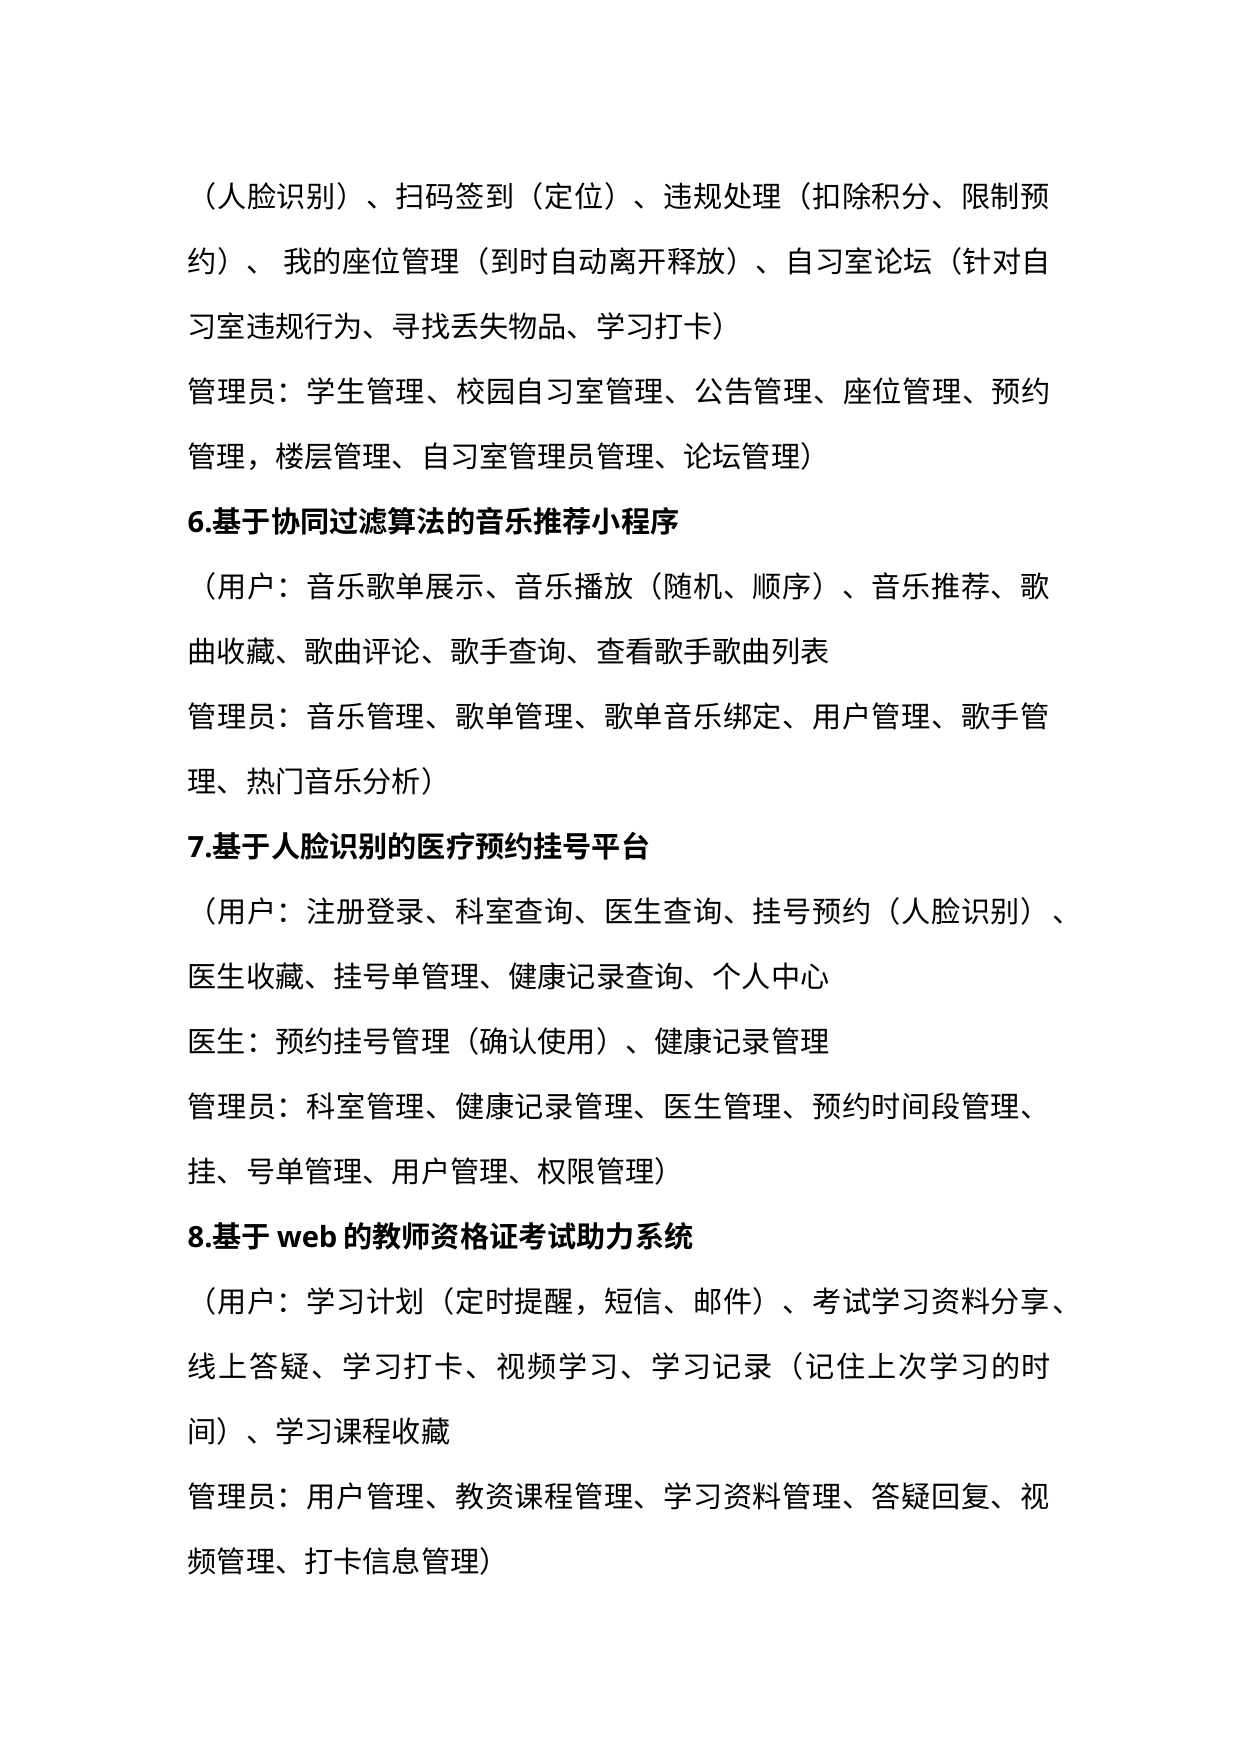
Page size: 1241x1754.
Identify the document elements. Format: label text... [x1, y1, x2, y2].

list 管理员：音乐管理、歌单管理、歌单音乐绑定、用户管理、歌手管理、热门音乐分析） [187, 682, 1053, 812]
list （用户：学习计划（定时提醒，短信、邮件）、考试学习资料分享、线上答疑、学习打卡、视频学习、学习记录（记住上次学习的时间）、学习课程收藏 [187, 1267, 1053, 1462]
list 管理员：学生管理、校园自习室管理、公告管理、座位管理、预约管理，楼层管理、自习室管理员管理、论坛管理） [187, 357, 1053, 487]
list 基于web的教师资格证考试助力系统 [187, 1202, 1053, 1267]
list 医生：预约挂号管理（确认使用）、健康记录管理 [187, 1007, 1053, 1072]
list 基于协同过滤算法的音乐推荐小程序 [187, 487, 1053, 552]
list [187, 162, 1053, 357]
list （用户：注册登录、科室查询、医生查询、挂号预约（人脸识别）、医生收藏、挂号单管理、健康记录查询、个人中心 [187, 877, 1053, 1007]
list （用户：音乐歌单展示、音乐播放（随机、顺序）、音乐推荐、歌曲收藏、歌曲评论、歌手查询、查看歌手歌曲列表 [187, 552, 1053, 682]
list 基于人脸识别的医疗预约挂号平台 [187, 812, 1053, 877]
list 管理员：科室管理、健康记录管理、医生管理、预约时间段管理、挂、号单管理、用户管理、权限管理） [187, 1072, 1053, 1202]
list 管理员：用户管理、教资课程管理、学习资料管理、答疑回复、视频管理、打卡信息管理） [187, 1462, 1053, 1592]
